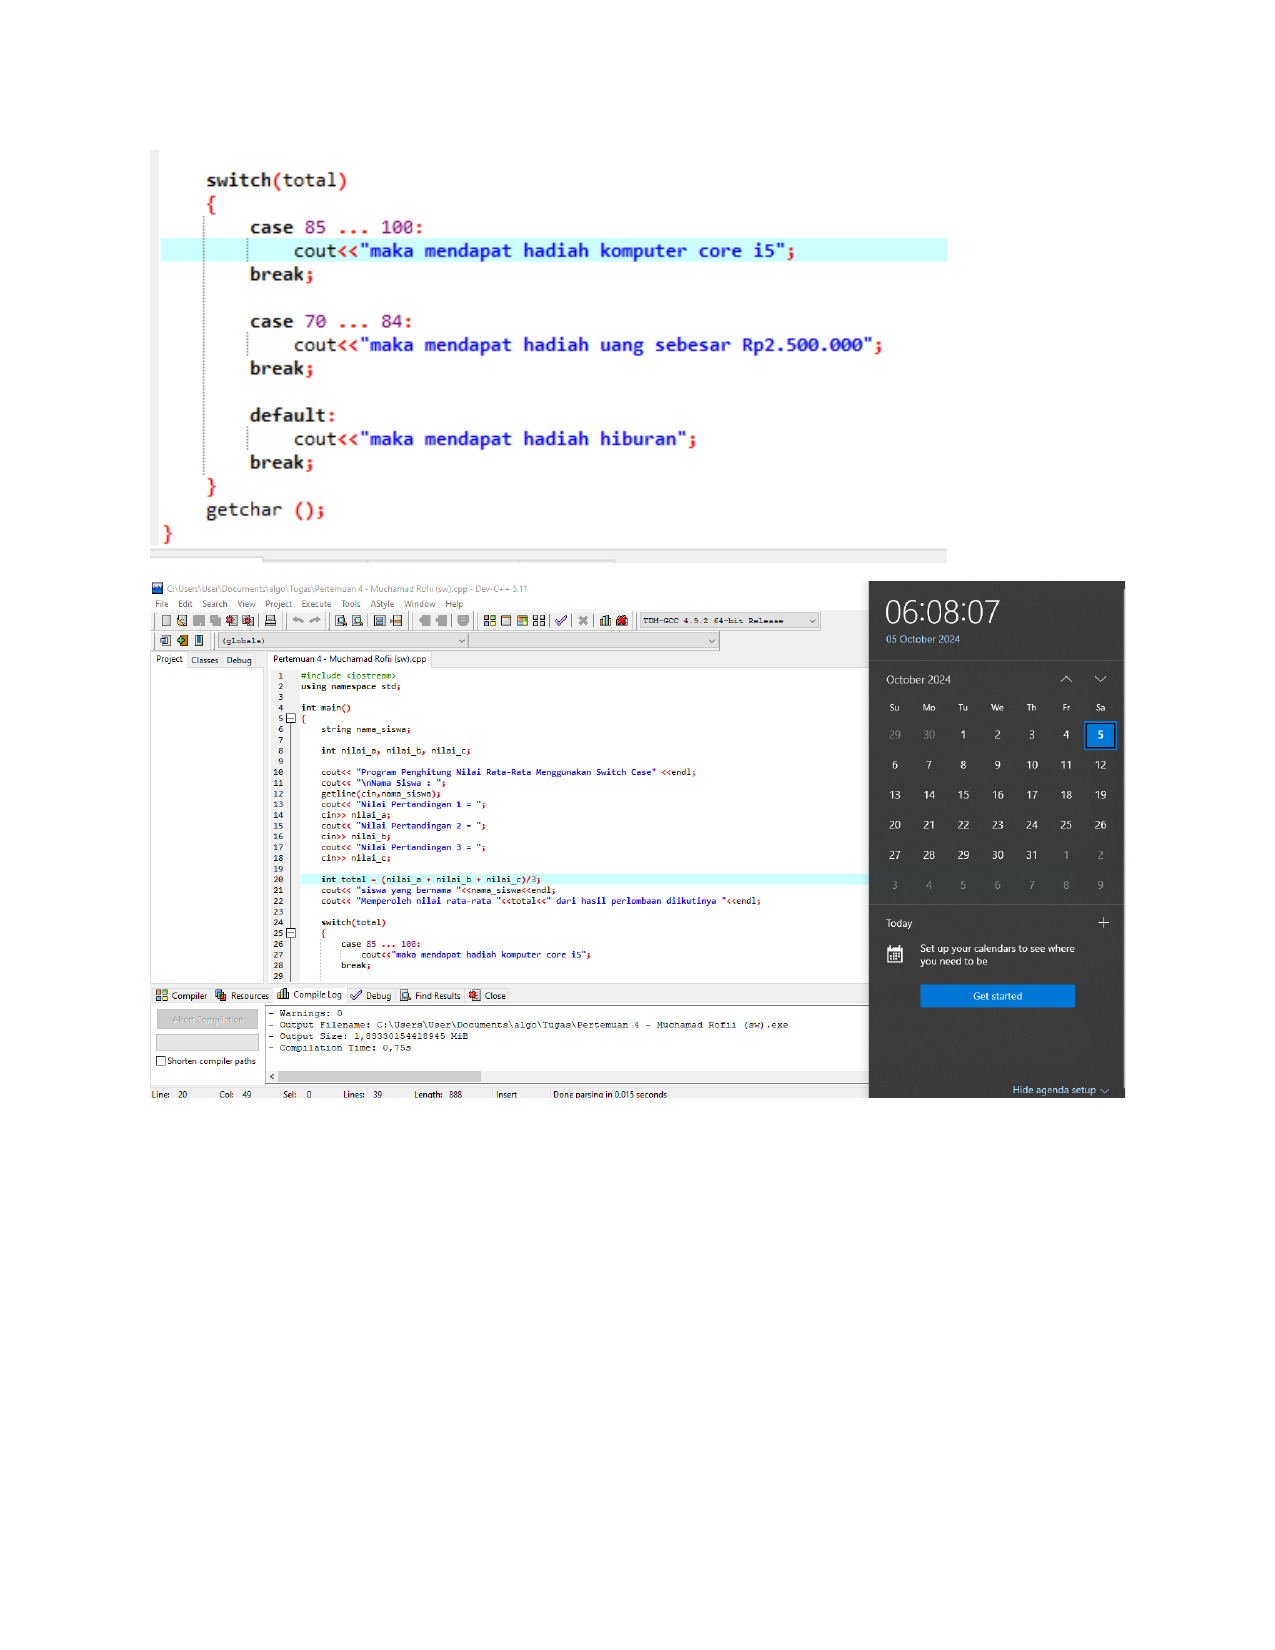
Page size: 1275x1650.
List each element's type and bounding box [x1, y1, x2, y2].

picture [150, 150, 947, 563]
picture [150, 581, 1125, 1098]
